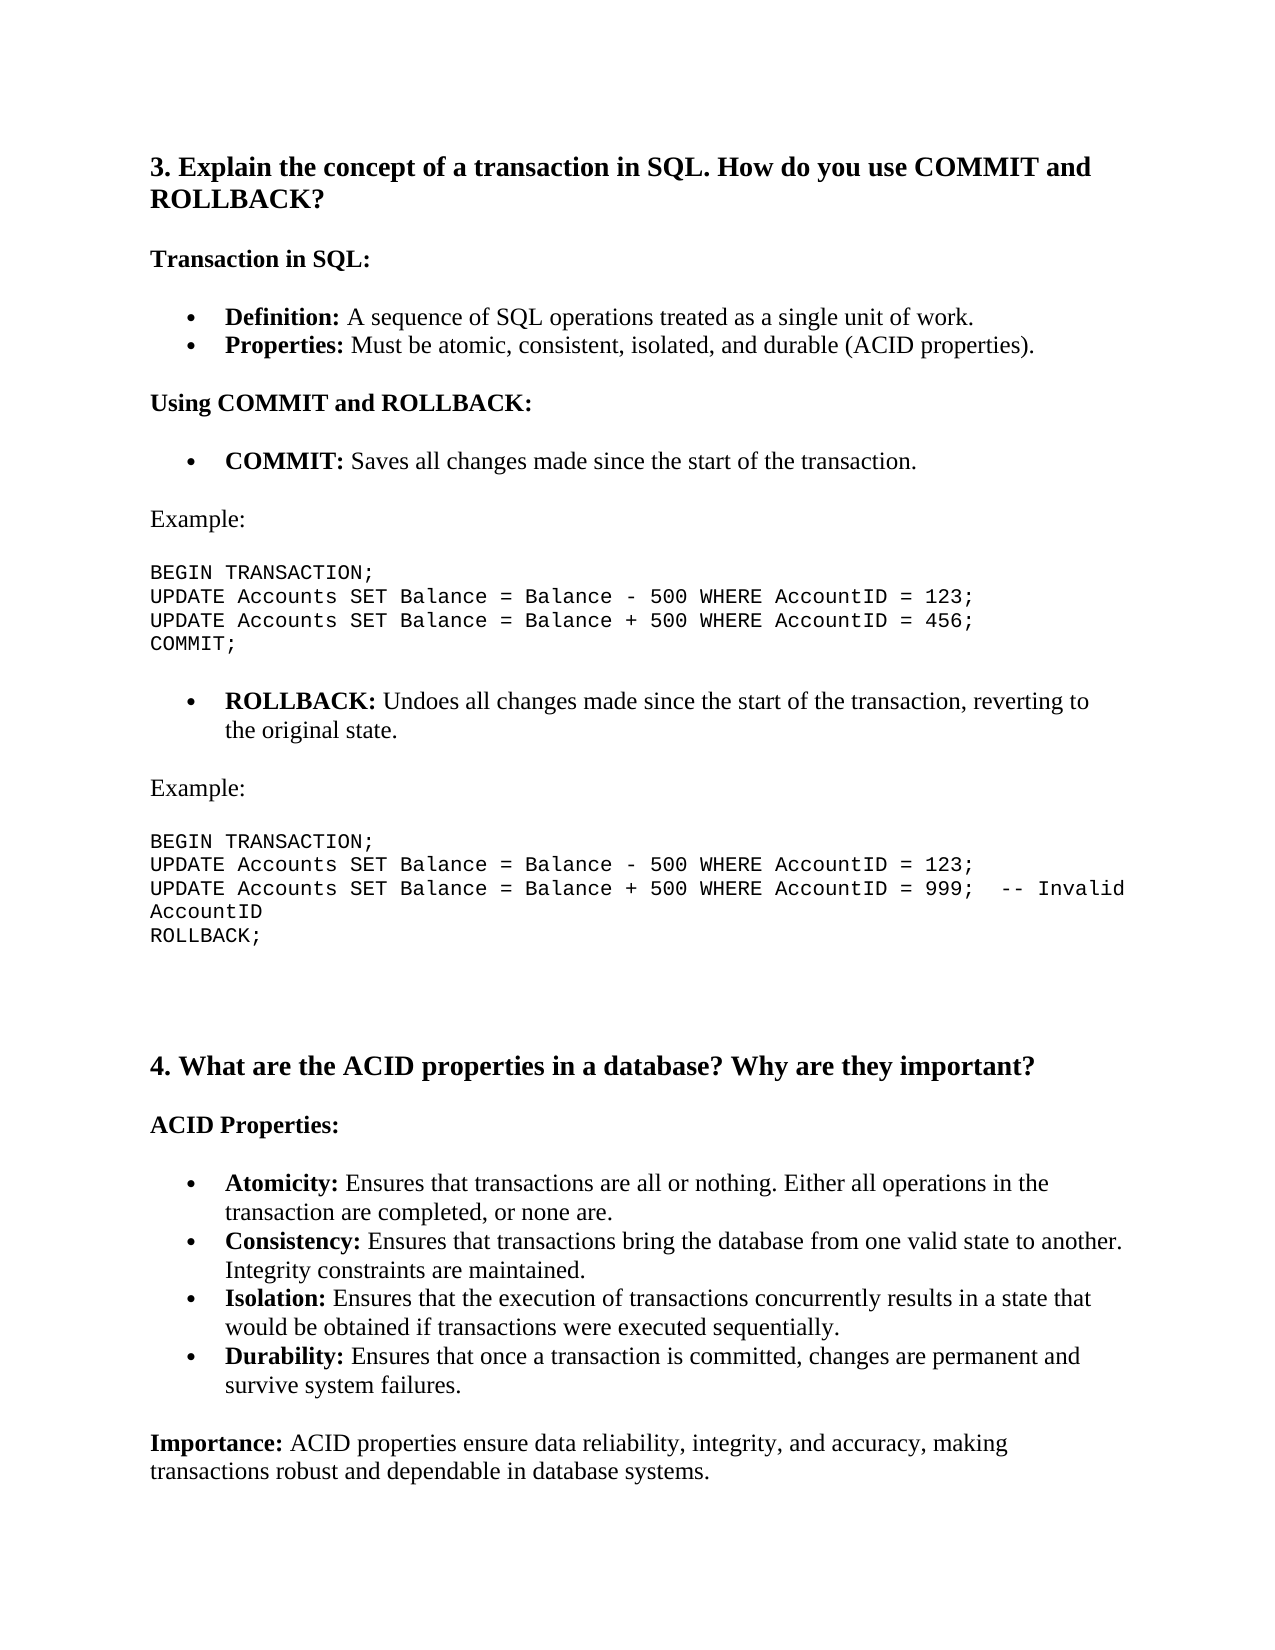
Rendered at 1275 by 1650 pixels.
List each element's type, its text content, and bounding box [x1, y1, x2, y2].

text 3. Explain the concept of a transaction in SQL. How do you use COMMIT and ROLLBACK? [150, 150, 1125, 215]
text BEGIN TRANSACTION; [150, 831, 1125, 854]
text UPDATE Accounts SET Balance = Balance - 500 WHERE AccountID = 123; [150, 586, 1125, 609]
list Consistency: Ensures that transactions bring the database from one valid state to another. Integrity constraints are maintained. [187, 1226, 1125, 1283]
text UPDATE Accounts SET Balance = Balance - 500 WHERE AccountID = 123; [150, 854, 1125, 878]
text ROLLBACK; [150, 925, 1125, 949]
list ROLLBACK: Undoes all changes made since the start of the transaction, reverting to the original state. [187, 686, 1125, 743]
list COMMIT: Saves all changes made since the start of the transaction. [187, 446, 1125, 475]
text BEGIN TRANSACTION; [150, 562, 1125, 586]
list Properties: Must be atomic, consistent, isolated, and durable (ACID properties). [187, 331, 1125, 359]
text Importance: ACID properties ensure data reliability, integrity, and accuracy, making transactions robust and dependable in database systems. [150, 1428, 1125, 1485]
list Atomicity: Ensures that transactions are all or nothing. Either all operations in the transaction are completed, or none are. [187, 1168, 1125, 1226]
text UPDATE Accounts SET Balance = Balance + 500 WHERE AccountID = 456; [150, 609, 1125, 633]
text COMMIT; [150, 633, 1125, 657]
text 4. What are the ACID properties in a database? Why are they important? [150, 1049, 1125, 1081]
list Durability: Ensures that once a transaction is committed, changes are permanent and survive system failures. [187, 1341, 1125, 1398]
list Isolation: Ensures that the execution of transactions concurrently results in a state that would be obtained if transactions were executed sequentially. [187, 1283, 1125, 1341]
text Transaction in SQL: [150, 244, 1125, 273]
text UPDATE Accounts SET Balance = Balance + 500 WHERE AccountID = 999; -- Invalid AccountID [150, 878, 1125, 925]
text Example: [150, 773, 1125, 801]
text Example: [150, 504, 1125, 533]
list Definition: A sequence of SQL operations treated as a single unit of work. [187, 302, 1125, 331]
text ACID Properties: [150, 1111, 1125, 1139]
text Using COMMIT and ROLLBACK: [150, 388, 1125, 417]
